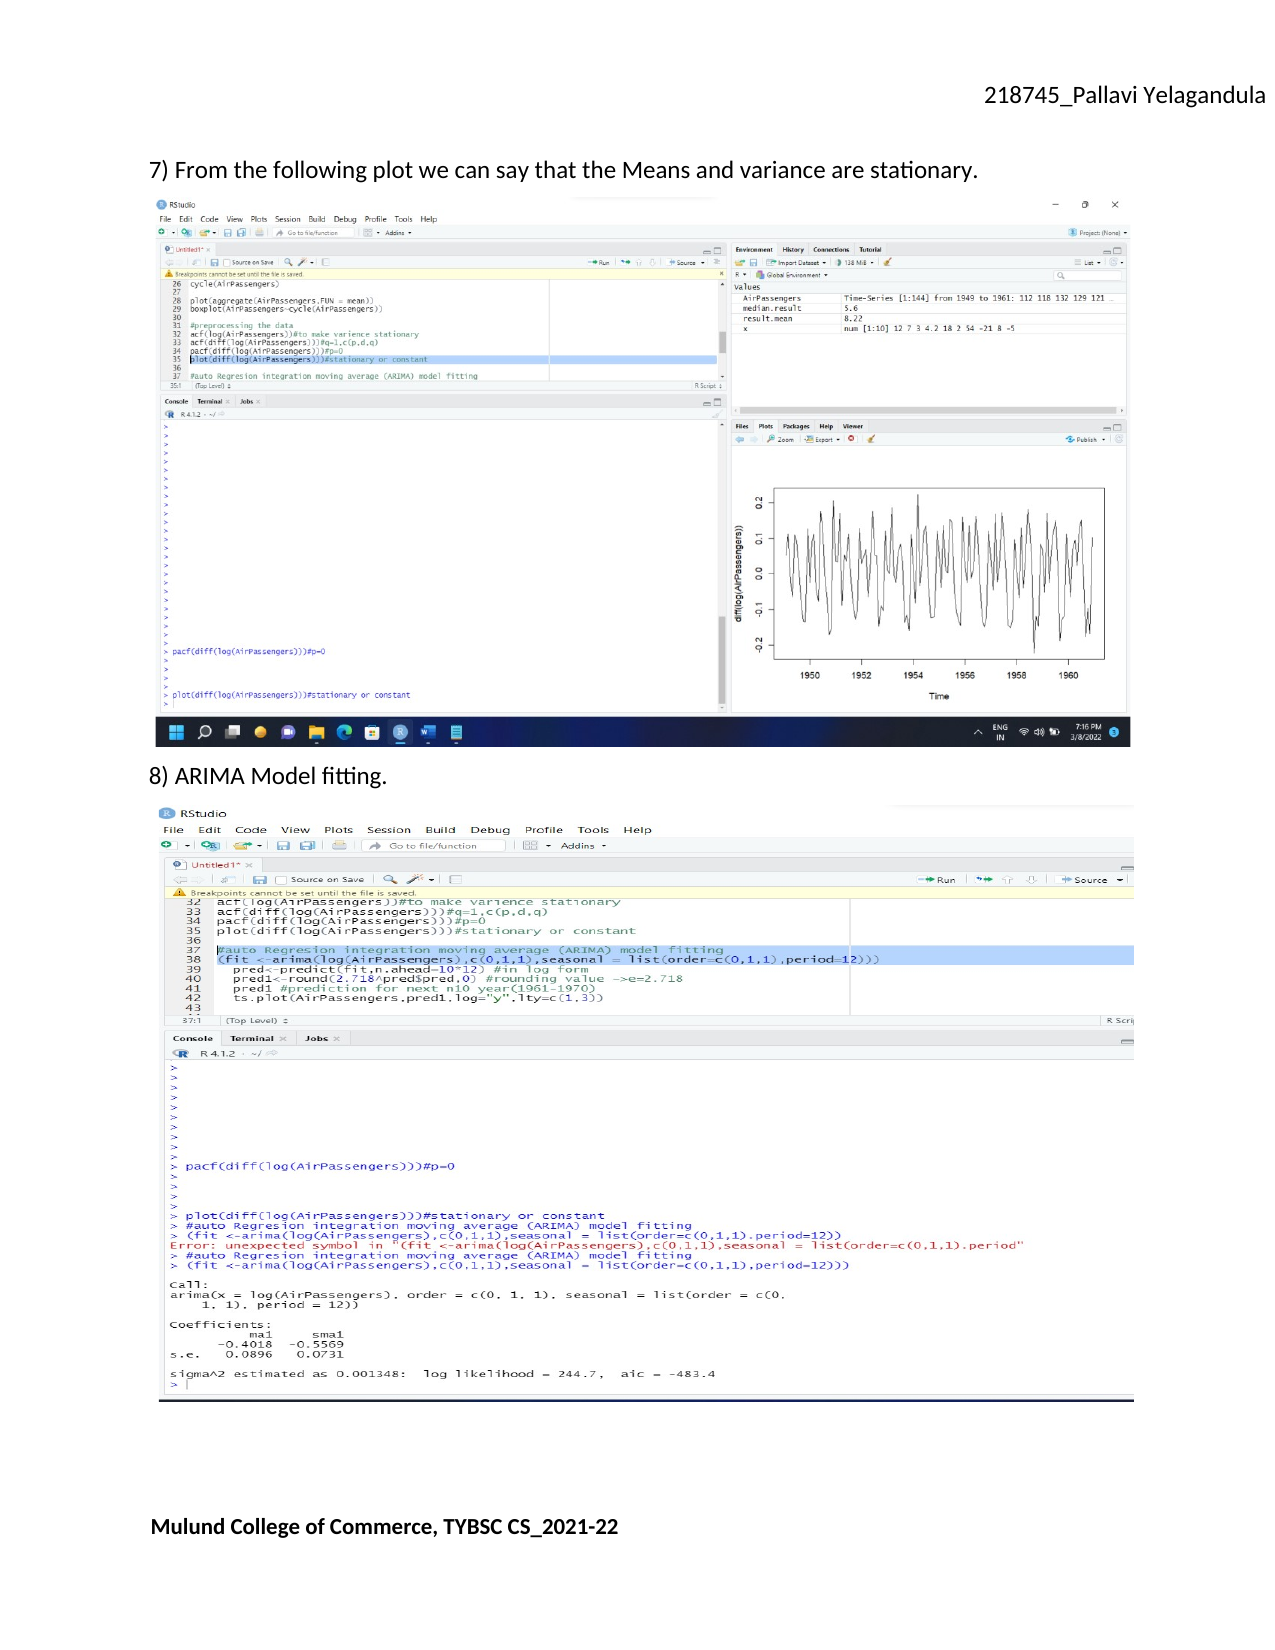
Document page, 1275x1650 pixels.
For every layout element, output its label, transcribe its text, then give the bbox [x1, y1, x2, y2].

list From the following plot we can say that the Means and variance are stationary. [148, 154, 1134, 185]
picture [158, 805, 1134, 1402]
picture [155, 197, 1131, 747]
list ARIMA Model fitting. [148, 761, 1134, 791]
